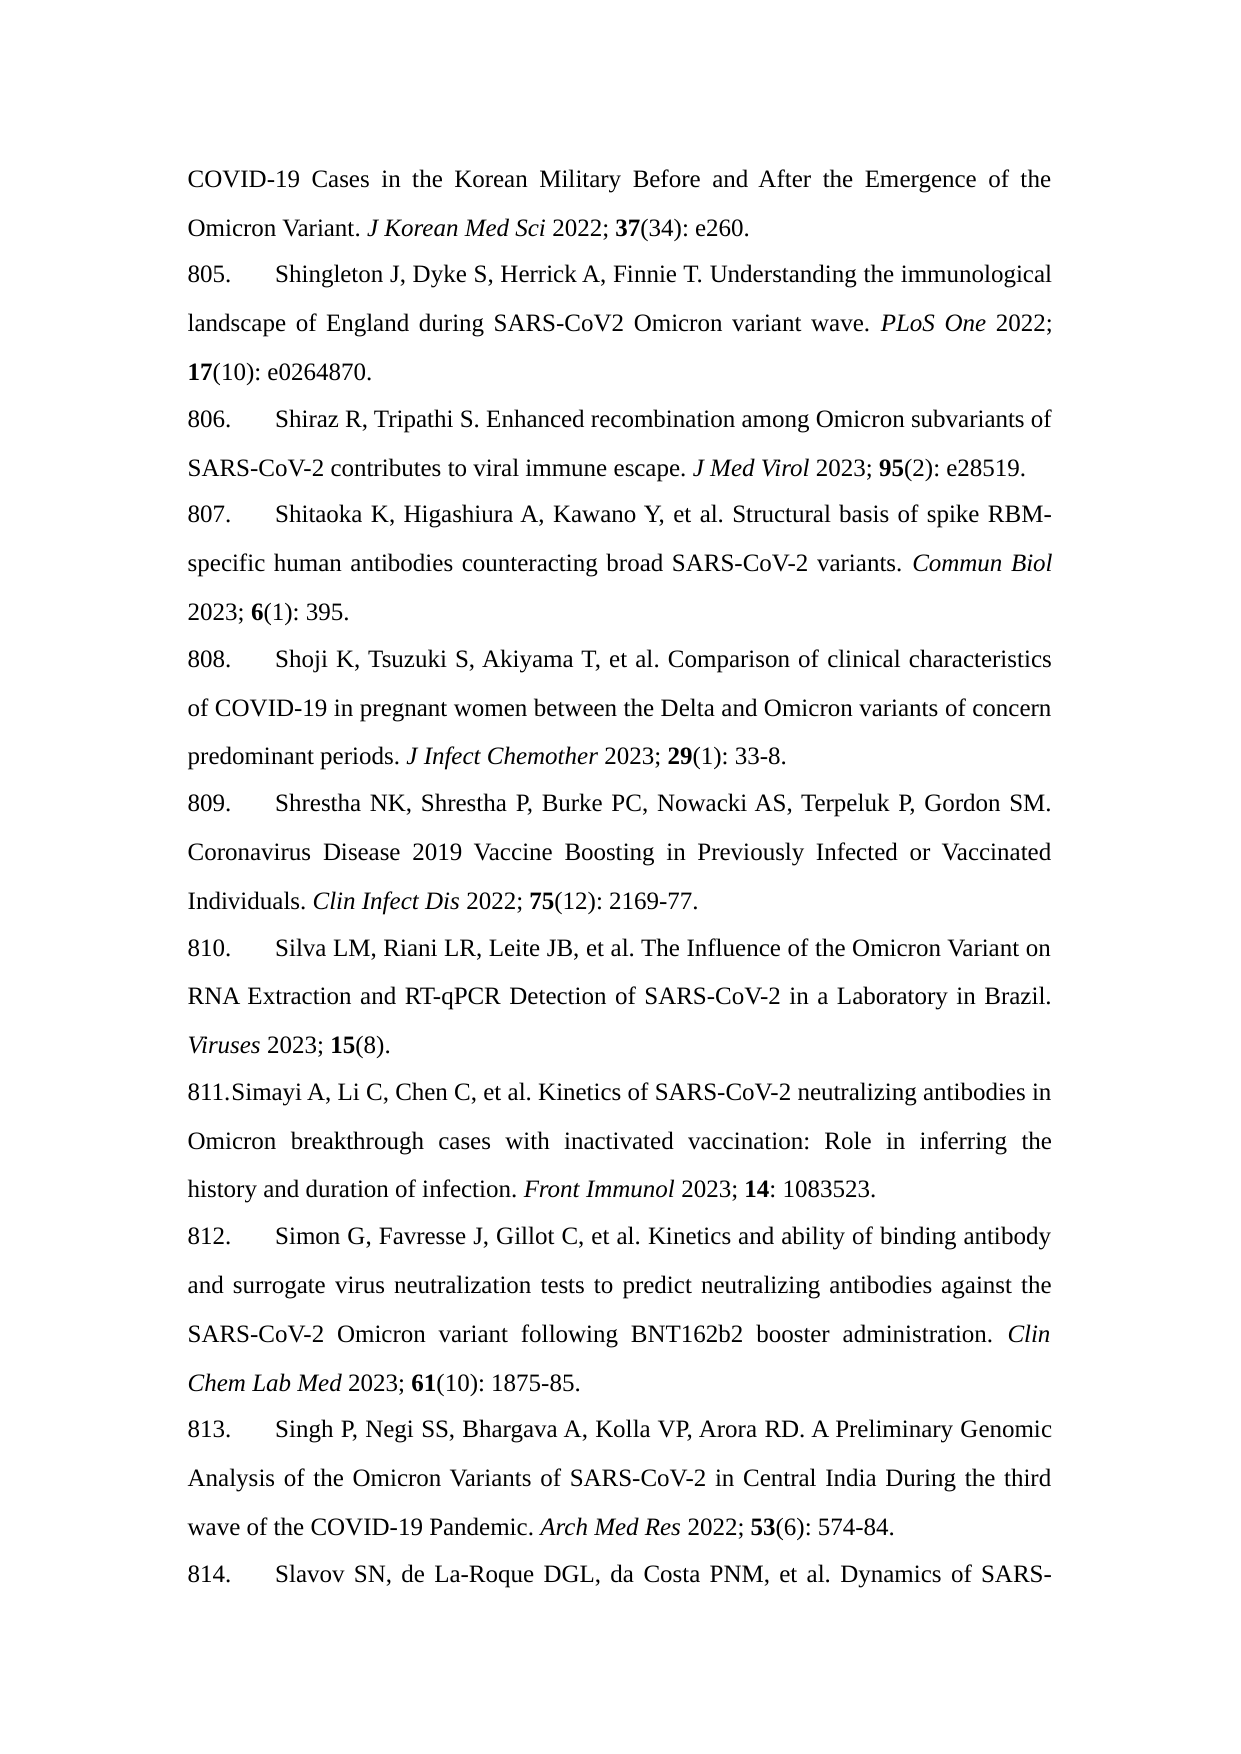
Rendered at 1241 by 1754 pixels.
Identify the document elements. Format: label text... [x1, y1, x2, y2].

text 806. Shiraz R, Tripathi S. Enhanced recombination among Omicron subvariants of SARS-CoV-2 contributes to viral immune escape. J Med Virol 2023; 95(2): e28519. [187, 402, 1053, 483]
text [187, 162, 1053, 243]
text 809. Shrestha NK, Shrestha P, Burke PC, Nowacki AS, Terpeluk P, Gordon SM. Coronavirus Disease 2019 Vaccine Boosting in Previously Infected or Vaccinated Individuals. Clin Infect Dis 2022; 75(12): 2169-77. [187, 786, 1053, 916]
text 813. Singh P, Negi SS, Bhargava A, Kolla VP, Arora RD. A Preliminary Genomic Analysis of the Omicron Variants of SARS-CoV-2 in Central India During the third wave of the COVID-19 Pandemic. Arch Med Res 2022; 53(6): 574-84. [187, 1413, 1053, 1543]
text 811. Simayi A, Li C, Chen C, et al. Kinetics of SARS-CoV-2 neutralizing antibodies in Omicron breakthrough cases with inactivated vaccination: Role in inferring the history and duration of infection. Front Immunol 2023; 14: 1083523. [187, 1075, 1053, 1205]
text 812. Simon G, Favresse J, Gillot C, et al. Kinetics and ability of binding antibody and surrogate virus neutralization tests to predict neutralizing antibodies against the SARS-CoV-2 Omicron variant following BNT162b2 booster administration. Clin Chem Lab Med 2023; 61(10): 1875-85. [187, 1219, 1053, 1398]
text 808. Shoji K, Tsuzuki S, Akiyama T, et al. Comparison of clinical characteristics of COVID-19 in pregnant women between the Delta and Omicron variants of concern predominant periods. J Infect Chemother 2023; 29(1): 33-8. [187, 642, 1053, 772]
text 807. Shitaoka K, Higashiura A, Kawano Y, et al. Structural basis of spike RBM-specific human antibodies counteracting broad SARS-CoV-2 variants. Commun Biol 2023; 6(1): 395. [187, 498, 1053, 628]
text 810. Silva LM, Riani LR, Leite JB, et al. The Influence of the Omicron Variant on RNA Extraction and RT-qPCR Detection of SARS-CoV-2 in a Laboratory in Brazil. Viruses 2023; 15(8). [187, 931, 1053, 1061]
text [187, 1557, 1053, 1589]
text 805. Shingleton J, Dyke S, Herrick A, Finnie T. Understanding the immunological landscape of England during SARS-CoV2 Omicron variant wave. PLoS One 2022; 17(10): e0264870. [187, 258, 1053, 388]
